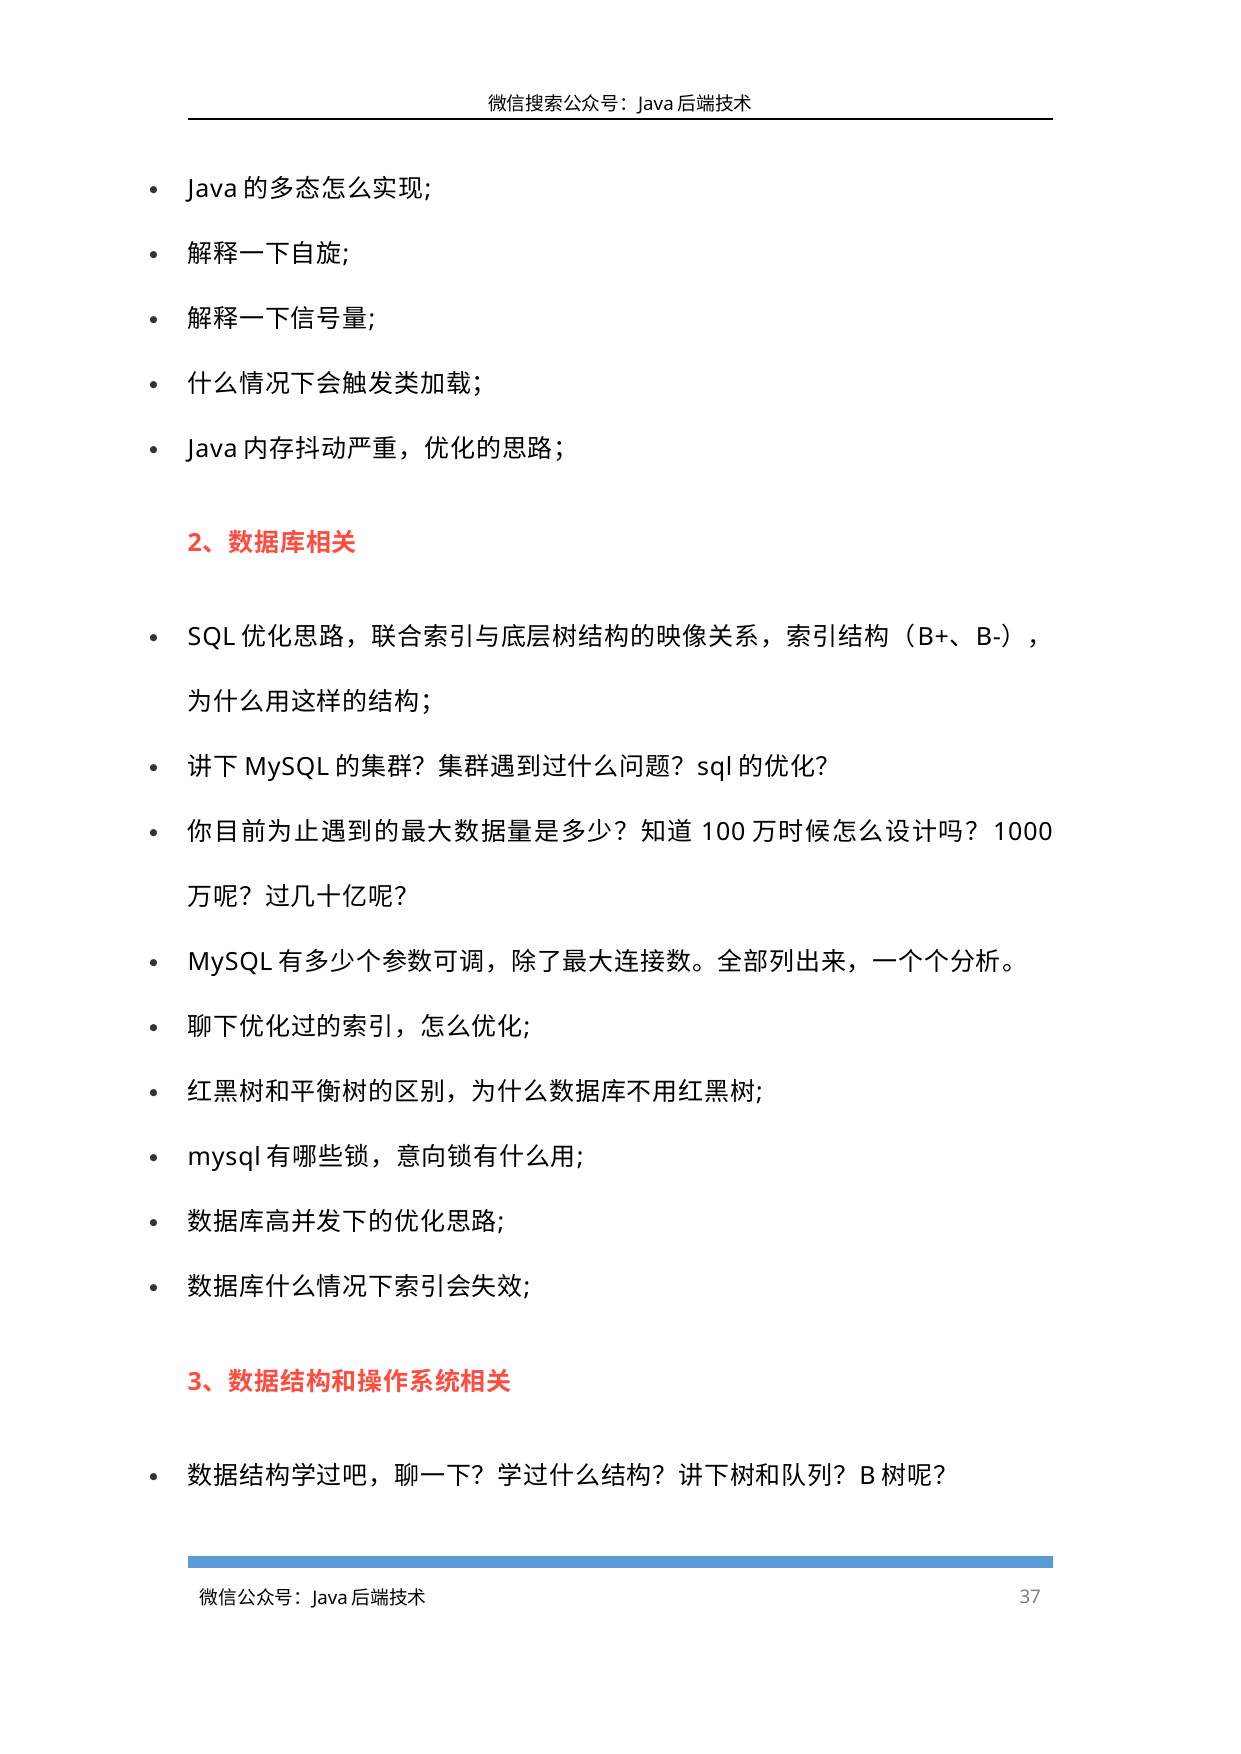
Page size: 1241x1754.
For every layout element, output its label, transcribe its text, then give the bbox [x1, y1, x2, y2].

list 聊下优化过的索引，怎么优化; [150, 992, 1053, 1057]
list 红黑树和平衡树的区别，为什么数据库不用红黑树; [150, 1057, 1053, 1122]
subtitle 2、数据库相关 [187, 508, 1053, 573]
list 数据库什么情况下索引会失效; [150, 1252, 1053, 1317]
list 数据库高并发下的优化思路; [150, 1187, 1053, 1252]
list 解释一下自旋; [150, 219, 1053, 284]
list mysql有哪些锁，意向锁有什么用; [150, 1122, 1053, 1187]
list 什么情况下会触发类加载； [150, 349, 1053, 414]
list MySQL有多少个参数可调，除了最大连接数。全部列出来，一个个分析。 [150, 927, 1053, 992]
list 数据结构学过吧，聊一下？学过什么结构？讲下树和队列？B树呢？ [150, 1441, 1053, 1506]
list 讲下MySQL的集群？集群遇到过什么问题？sql的优化？ [150, 732, 1053, 797]
list Java内存抖动严重，优化的思路； [150, 414, 1053, 479]
list Java的多态怎么实现; [150, 154, 1053, 219]
list 解释一下信号量; [150, 284, 1053, 349]
subtitle 3、数据结构和操作系统相关 [187, 1347, 1053, 1412]
list 你目前为止遇到的最大数据量是多少？知道100万时候怎么设计吗？1000万呢？过几十亿呢？ [150, 797, 1053, 927]
list SQL优化思路，联合索引与底层树结构的映像关系，索引结构（B+、B-），为什么用这样的结构； [150, 602, 1053, 732]
